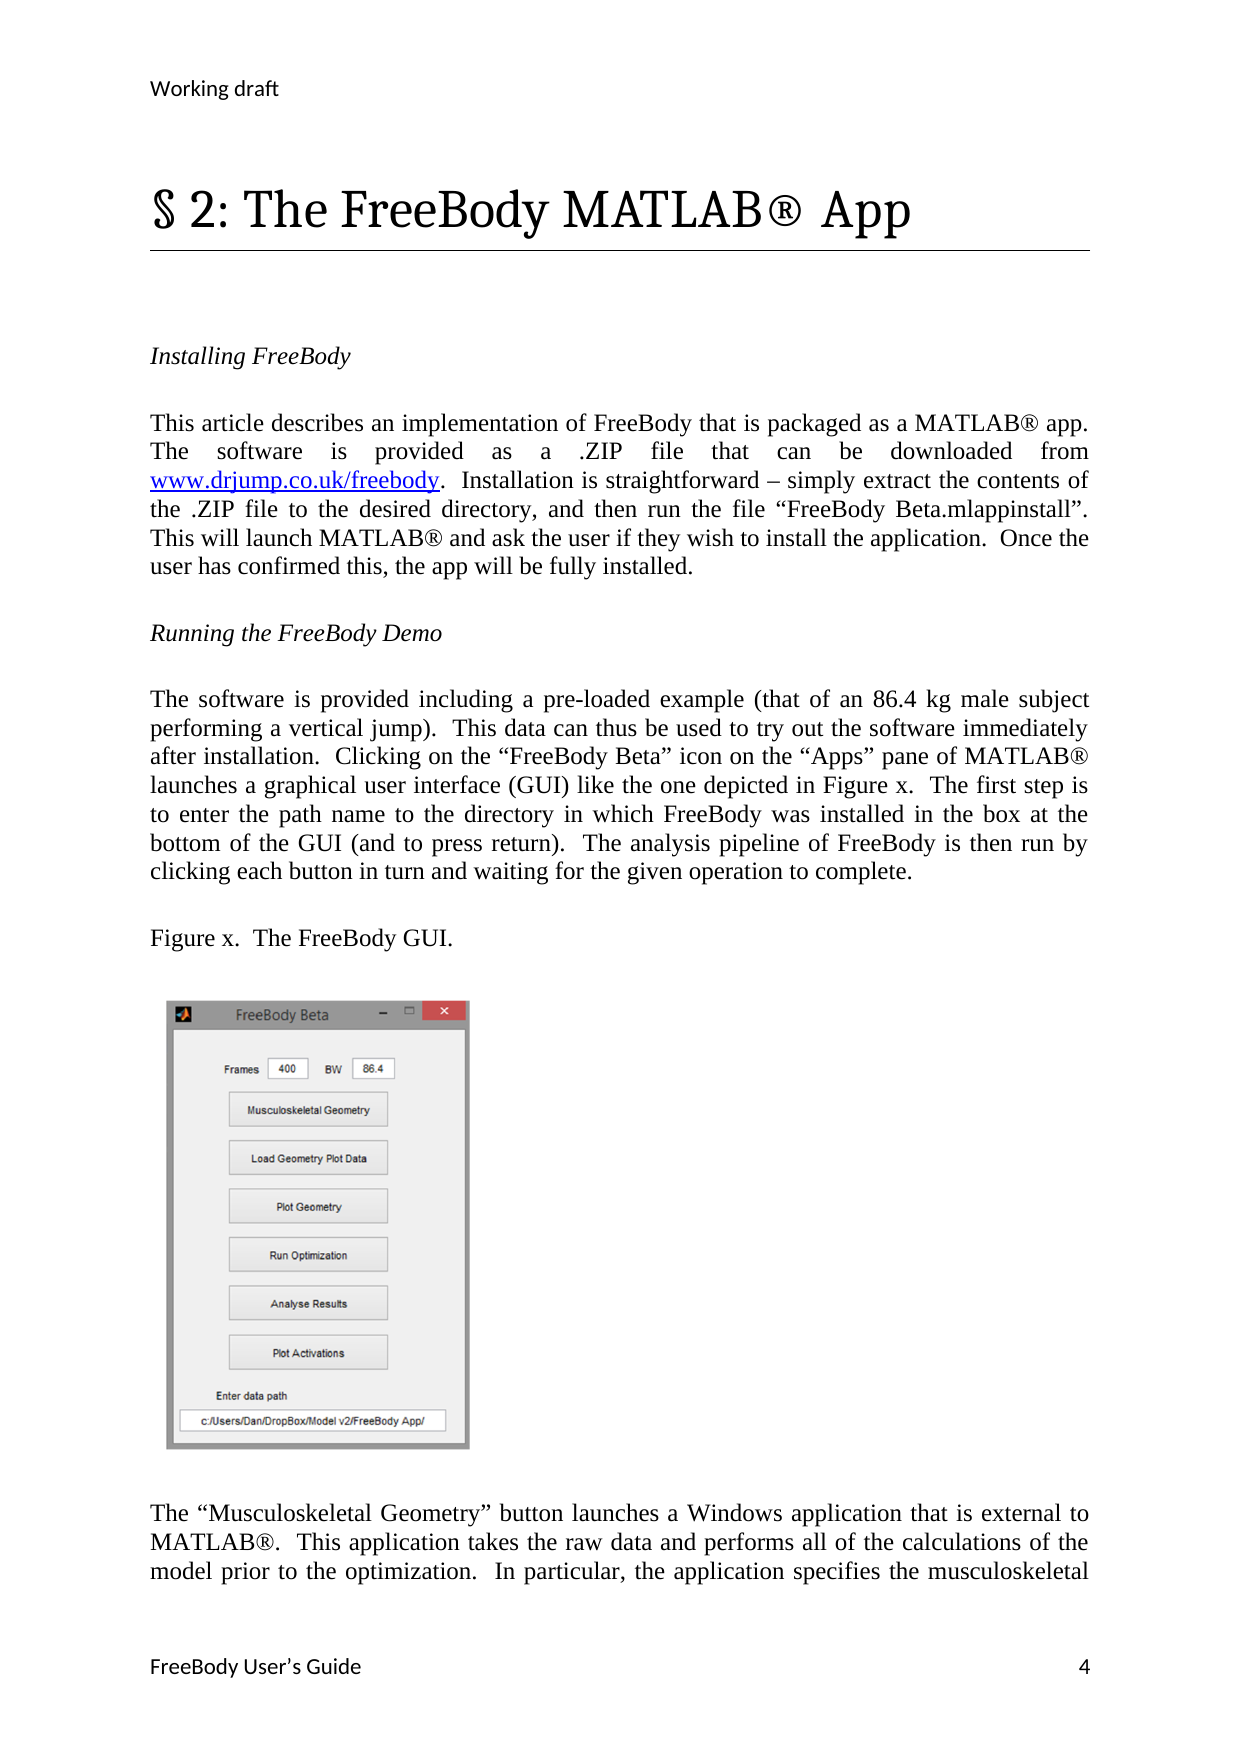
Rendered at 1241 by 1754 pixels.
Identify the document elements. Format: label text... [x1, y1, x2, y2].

text The software is provided including a pre-loaded example (that of an 86.4 kg male subject performing a vertical jump). This data can thus be used to try out the software immediately after installation. Clicking on the “FreeBody Beta” icon on the “Apps” pane of MATLAB® launches a graphical user interface (GUI) like the one depicted in Figure x. The first step is to enter the path name to the directory in which FreeBody was installed in the box at the bottom of the GUI (and to press return). The analysis pipeline of FreeBody is then run by clicking each button in turn and waiting for the given operation to complete. [150, 684, 1090, 885]
title § 2: The FreeBody MATLAB® App [150, 179, 1090, 250]
text This article describes an implementation of FreeBody that is packaged as a MATLAB® app. The software is provided as a .ZIP file that can be downloaded from www.drjump.co.uk/freebody. Installation is straightforward – simply extract the contents of the .ZIP file to the desired directory, and then run the file “FreeBody Beta.mlappinstall”. This will launch MATLAB® and ask the user if they wish to install the application. Once the user has confirmed this, the app will be fully installed. [150, 408, 1090, 580]
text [150, 1498, 1090, 1584]
picture [150, 988, 487, 1461]
text Installing FreeBody [150, 341, 1090, 370]
text Figure x. The FreeBody GUI. [150, 923, 1090, 951]
text Running the FreeBody Demo [150, 618, 1090, 646]
